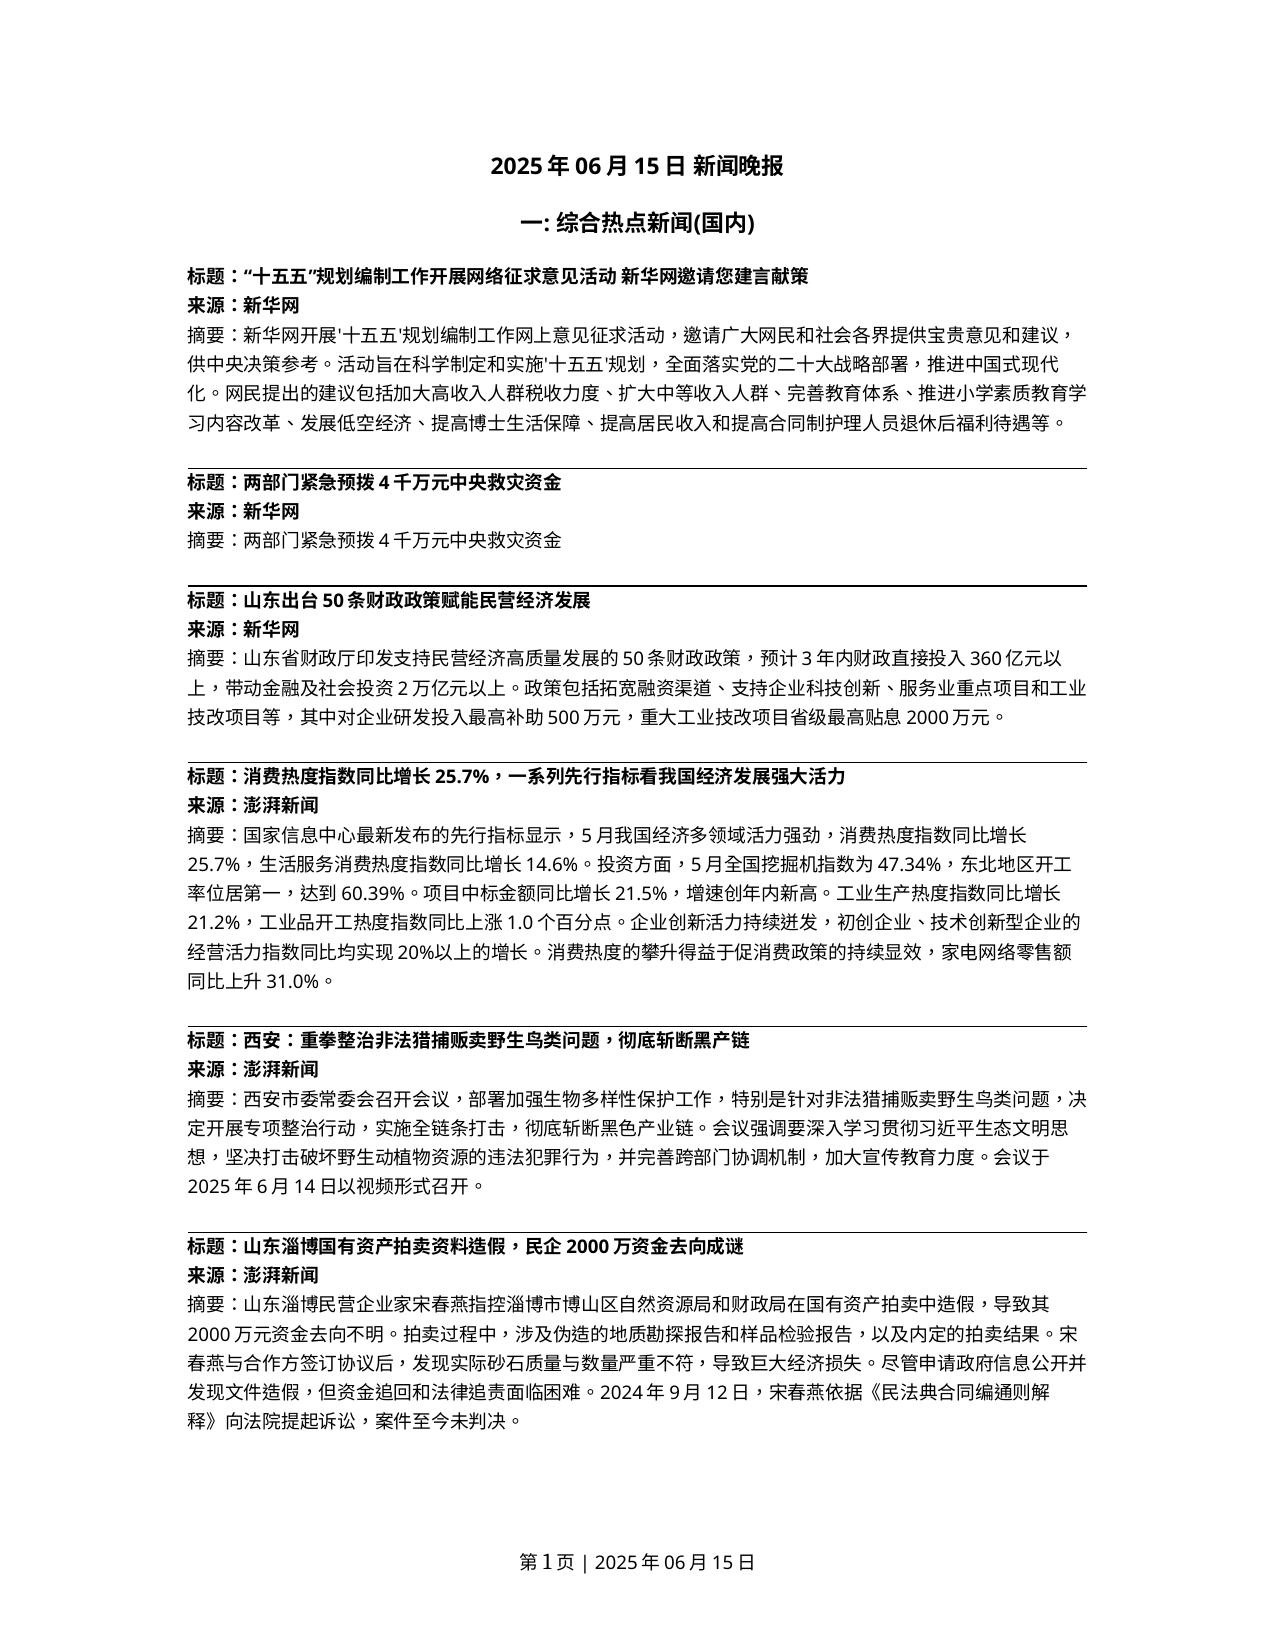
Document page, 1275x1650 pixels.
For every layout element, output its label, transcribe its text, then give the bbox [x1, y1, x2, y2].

text 摘要：国家信息中心最新发布的先行指标显示，5月我国经济多领域活力强劲，消费热度指数同比增长25.7%，生活服务消费热度指数同比增长14.6%。投资方面，5月全国挖掘机指数为47.34%，东北地区开工率位居第一，达到60.39%。项目中标金额同比增长21.5%，增速创年内新高。工业生产热度指数同比增长21.2%，工业品开工热度指数同比上涨1.0个百分点。企业创新活力持续迸发，初创企业、技术创新型企业的经营活力指数同比均实现20%以上的增长。消费热度的攀升得益于促消费政策的持续显效，家电网络零售额同比上升31.0%。 [187, 822, 1087, 994]
text 来源：新华网 [187, 616, 1087, 642]
text 来源：新华网 [187, 293, 1087, 318]
text 一: 综合热点新闻(国内) [187, 207, 1087, 238]
text 摘要：山东淄博民营企业家宋春燕指控淄博市博山区自然资源局和财政局在国有资产拍卖中造假，导致其2000万元资金去向不明。拍卖过程中，涉及伪造的地质勘探报告和样品检验报告，以及内定的拍卖结果。宋春燕与合作方签订协议后，发现实际砂石质量与数量严重不符，导致巨大经济损失。尽管申请政府信息公开并发现文件造假，但资金追回和法律追责面临困难。2024年9月12日，宋春燕依据《民法典合同编通则解释》向法院提起诉讼，案件至今未判决。 [187, 1292, 1087, 1434]
text 标题：山东淄博国有资产拍卖资料造假，民企2000万资金去向成谜 [187, 1233, 1087, 1259]
text 摘要：西安市委常委会召开会议，部署加强生物多样性保护工作，特别是针对非法猎捕贩卖野生鸟类问题，决定开展专项整治行动，实施全链条打击，彻底斩断黑色产业链。会议强调要深入学习贯彻习近平生态文明思想，坚决打击破坏野生动植物资源的违法犯罪行为，并完善跨部门协调机制，加大宣传教育力度。会议于2025年6月14日以视频形式召开。 [187, 1086, 1087, 1199]
text 来源：澎湃新闻 [187, 793, 1087, 818]
text 2025年06月15日 新闻晚报 [187, 150, 1087, 181]
text 标题：西安：重拳整治非法猎捕贩卖野生鸟类问题，彻底斩断黑产链 [187, 1027, 1087, 1053]
text 标题：两部门紧急预拨4千万元中央救灾资金 [187, 469, 1087, 495]
text 来源：澎湃新闻 [187, 1262, 1087, 1288]
text 标题：“十五五”规划编制工作开展网络征求意见活动 新华网邀请您建言献策 [187, 263, 1087, 289]
text 来源：新华网 [187, 498, 1087, 524]
text 标题：消费热度指数同比增长25.7%，一系列先行指标看我国经济发展强大活力 [187, 763, 1087, 789]
text 摘要：新华网开展'十五五'规划编制工作网上意见征求活动，邀请广大网民和社会各界提供宝贵意见和建议，供中央决策参考。活动旨在科学制定和实施'十五五'规划，全面落实党的二十大战略部署，推进中国式现代化。网民提出的建议包括加大高收入人群税收力度、扩大中等收入人群、完善教育体系、推进小学素质教育学习内容改革、发展低空经济、提高博士生活保障、提高居民收入和提高合同制护理人员退休后福利待遇等。 [187, 322, 1087, 435]
text 摘要：两部门紧急预拨4千万元中央救灾资金 [187, 528, 1087, 553]
text 摘要：山东省财政厅印发支持民营经济高质量发展的50条财政政策，预计3年内财政直接投入360亿元以上，带动金融及社会投资2万亿元以上。政策包括拓宽融资渠道、支持企业科技创新、服务业重点项目和工业技改项目等，其中对企业研发投入最高补助500万元，重大工业技改项目省级最高贴息2000万元。 [187, 646, 1087, 729]
text 来源：澎湃新闻 [187, 1057, 1087, 1082]
text 标题：山东出台50条财政政策赋能民营经济发展 [187, 587, 1087, 612]
